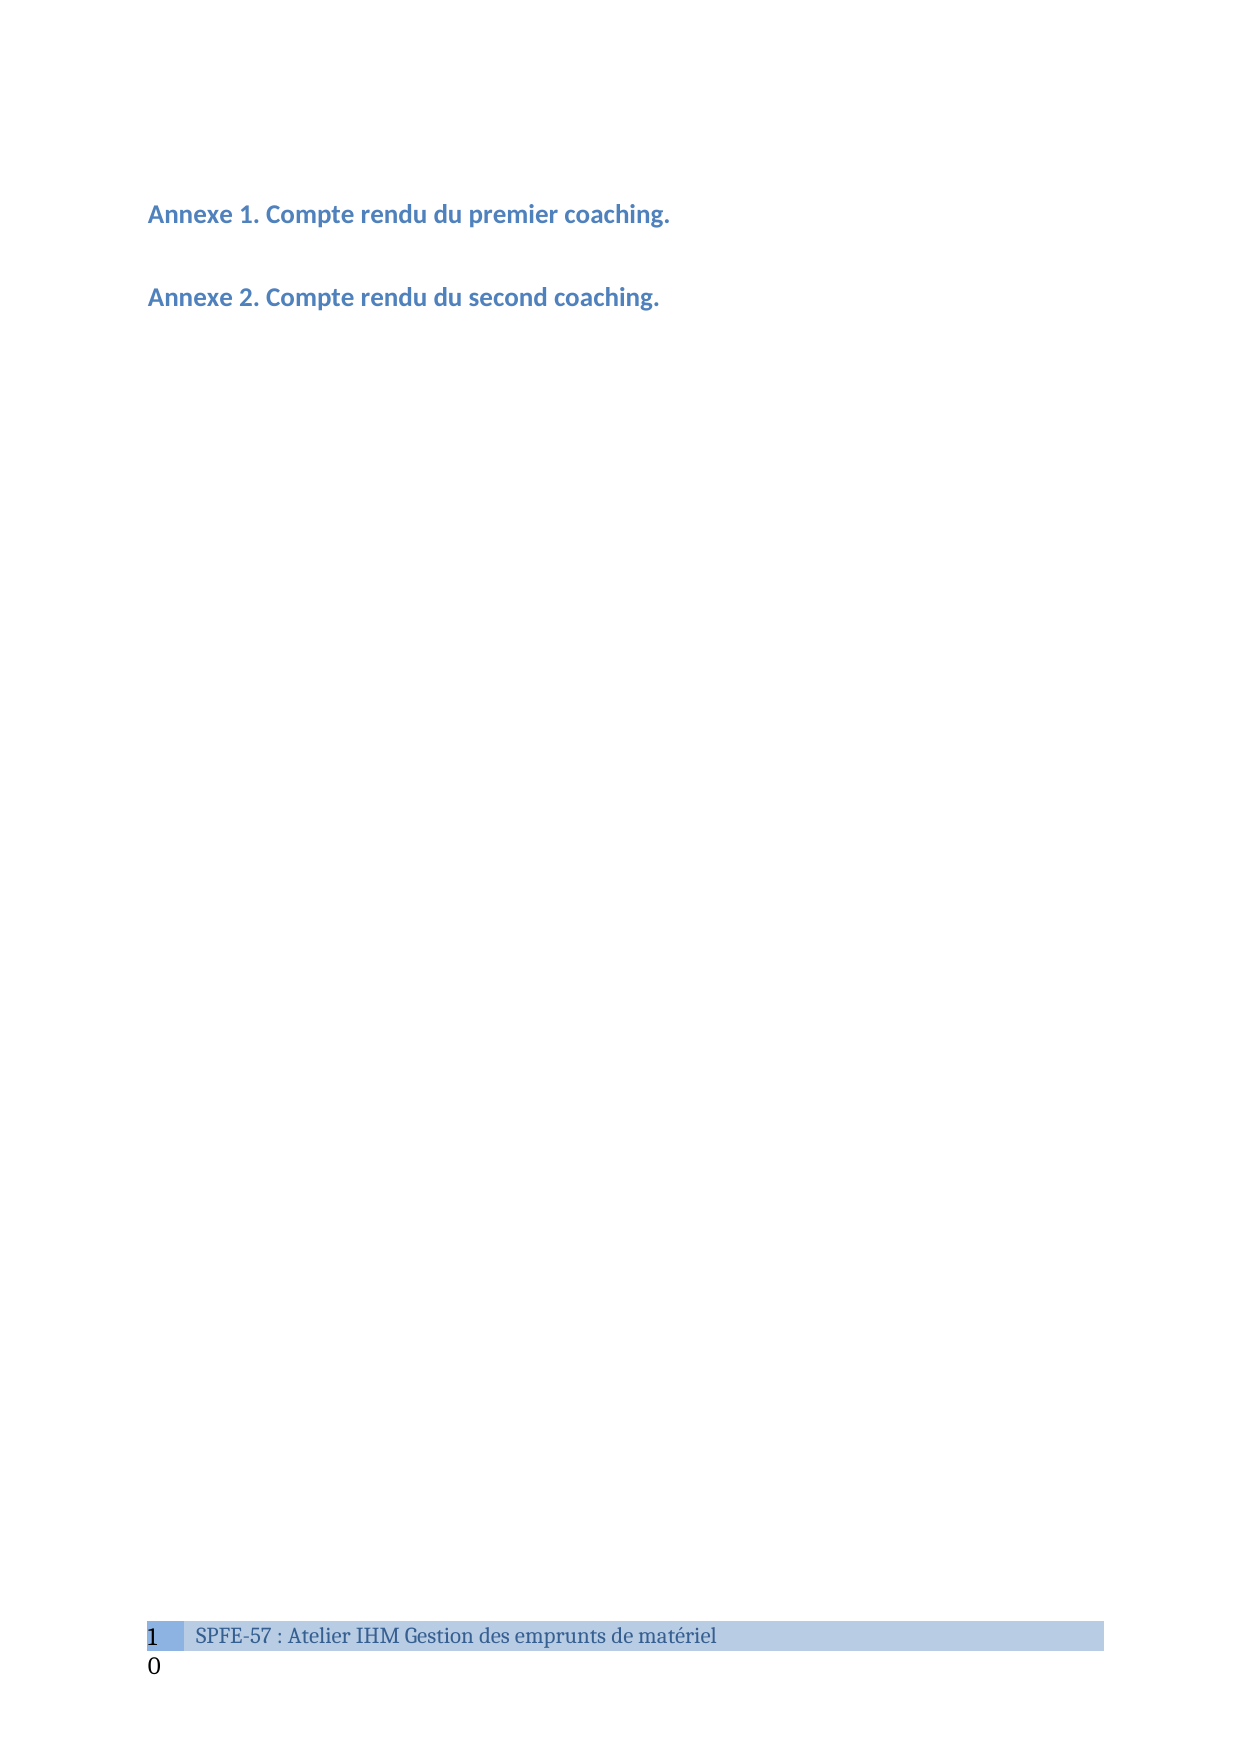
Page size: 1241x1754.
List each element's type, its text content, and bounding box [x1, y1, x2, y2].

subtitle Annexe 2. Compte rendu du second coaching. [148, 280, 1093, 313]
subtitle Annexe 1. Compte rendu du premier coaching. [148, 197, 1093, 230]
